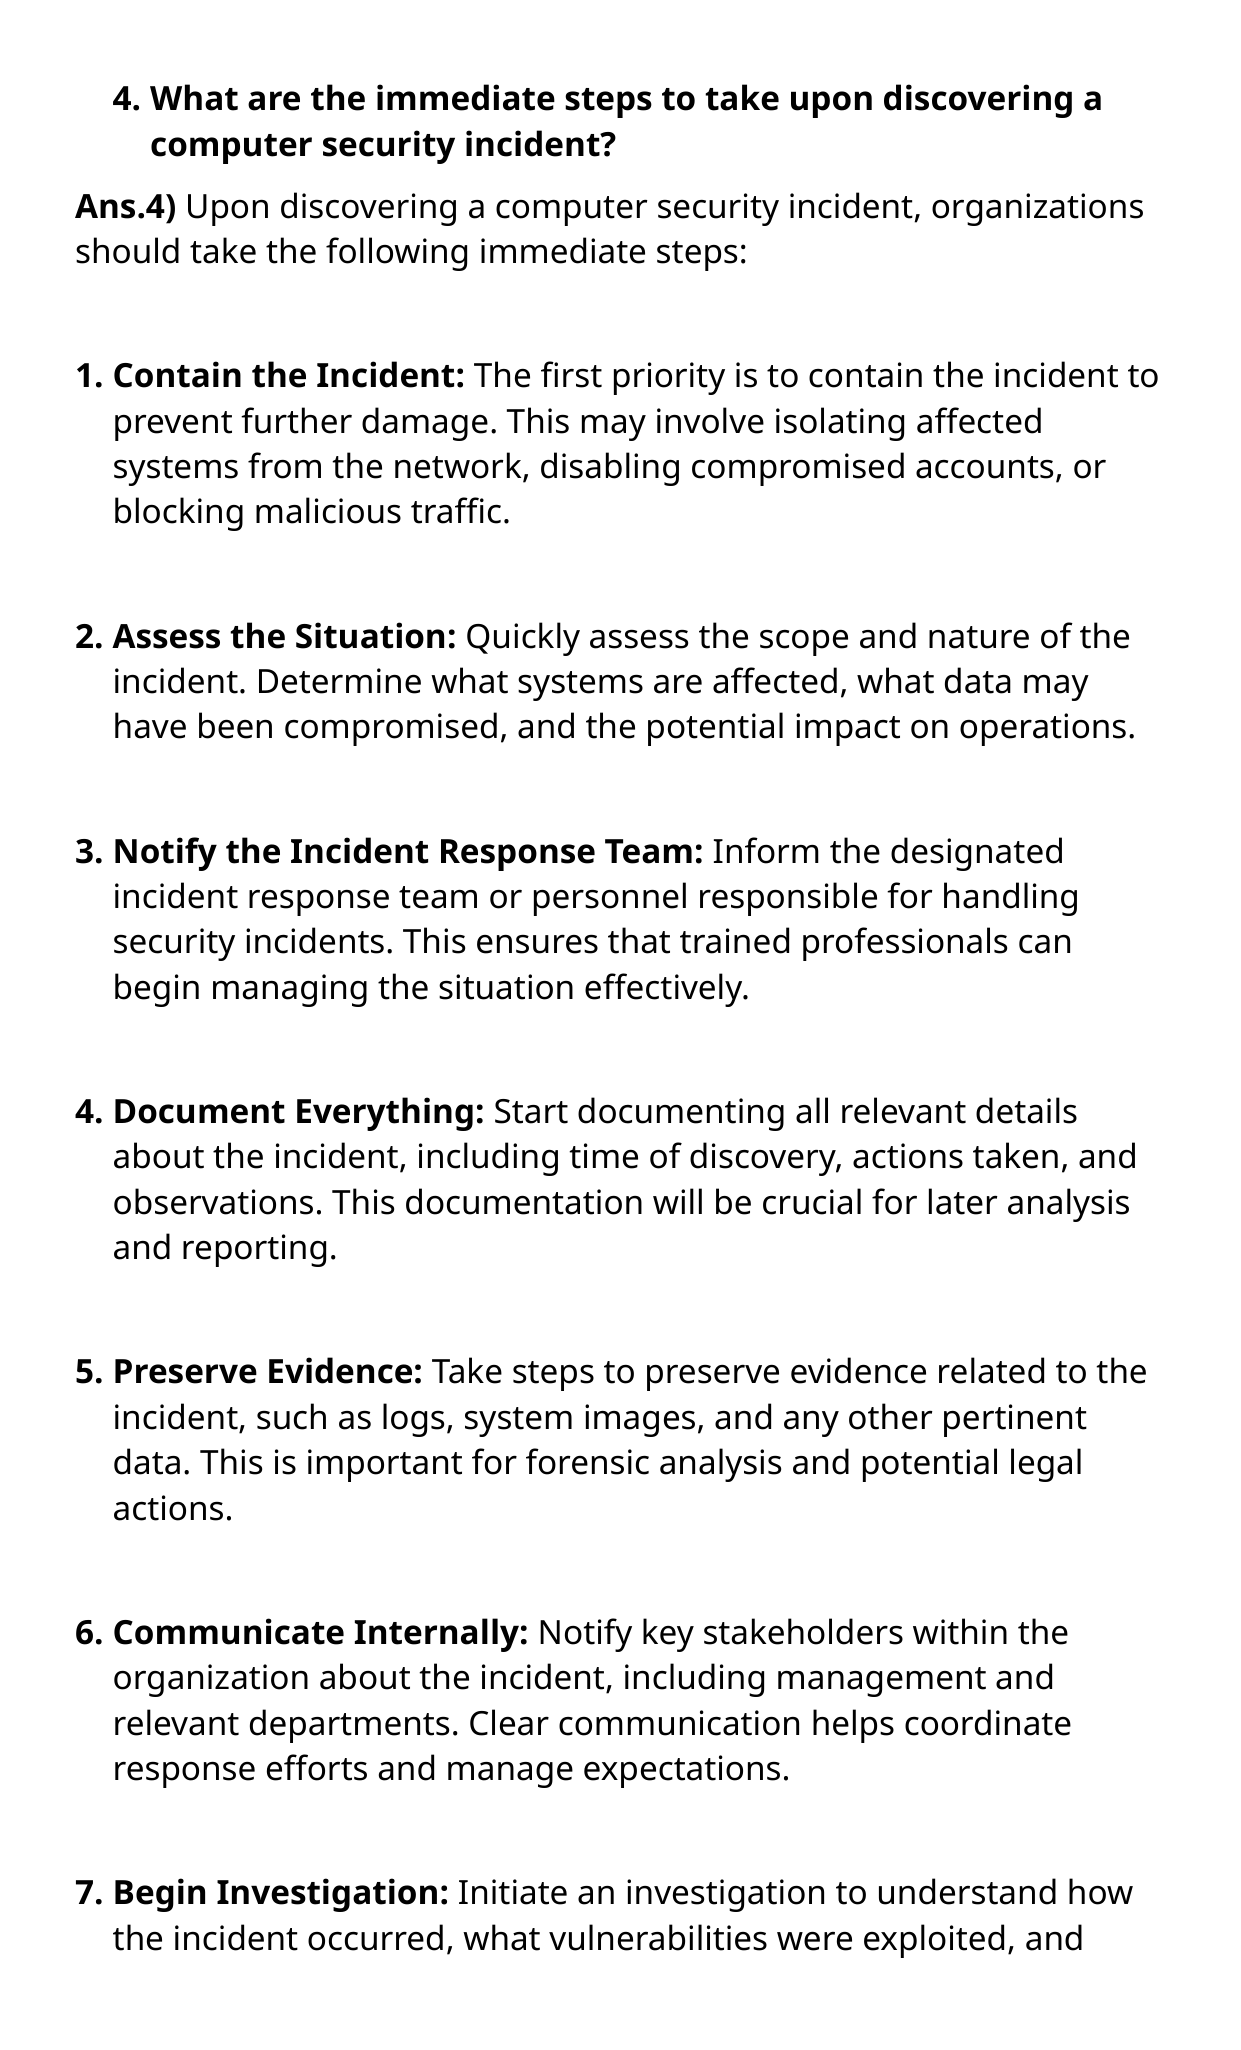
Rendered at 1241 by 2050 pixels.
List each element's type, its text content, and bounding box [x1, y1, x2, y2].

list Notify the Incident Response Team: Inform the designated incident response team or personnel responsible for handling security incidents. This ensures that trained professionals can begin managing the situation effectively. [75, 827, 1165, 1009]
list Assess the Situation: Quickly assess the scope and nature of the incident. Determine what systems are affected, what data may have been compromised, and the potential impact on operations. [75, 612, 1165, 749]
list Contain the Incident: The first priority is to contain the incident to prevent further damage. This may involve isolating affected systems from the network, disabling compromised accounts, or blocking malicious traffic. [75, 352, 1165, 534]
list What are the immediate steps to take upon discovering a computer security incident? [112, 75, 1165, 166]
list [75, 1869, 1165, 1960]
text Ans.4) Upon discovering a computer security incident, organizations should take the following immediate steps: [75, 182, 1165, 273]
list Document Everything: Start documenting all relevant details about the incident, including time of discovery, actions taken, and observations. This documentation will be crucial for later analysis and reporting. [75, 1088, 1165, 1269]
list Preserve Evidence: Take steps to preserve evidence related to the incident, such as logs, system images, and any other pertinent data. This is important for forensic analysis and potential legal actions. [75, 1348, 1165, 1530]
list Communicate Internally: Notify key stakeholders within the organization about the incident, including management and relevant departments. Clear communication helps coordinate response efforts and manage expectations. [75, 1609, 1165, 1790]
